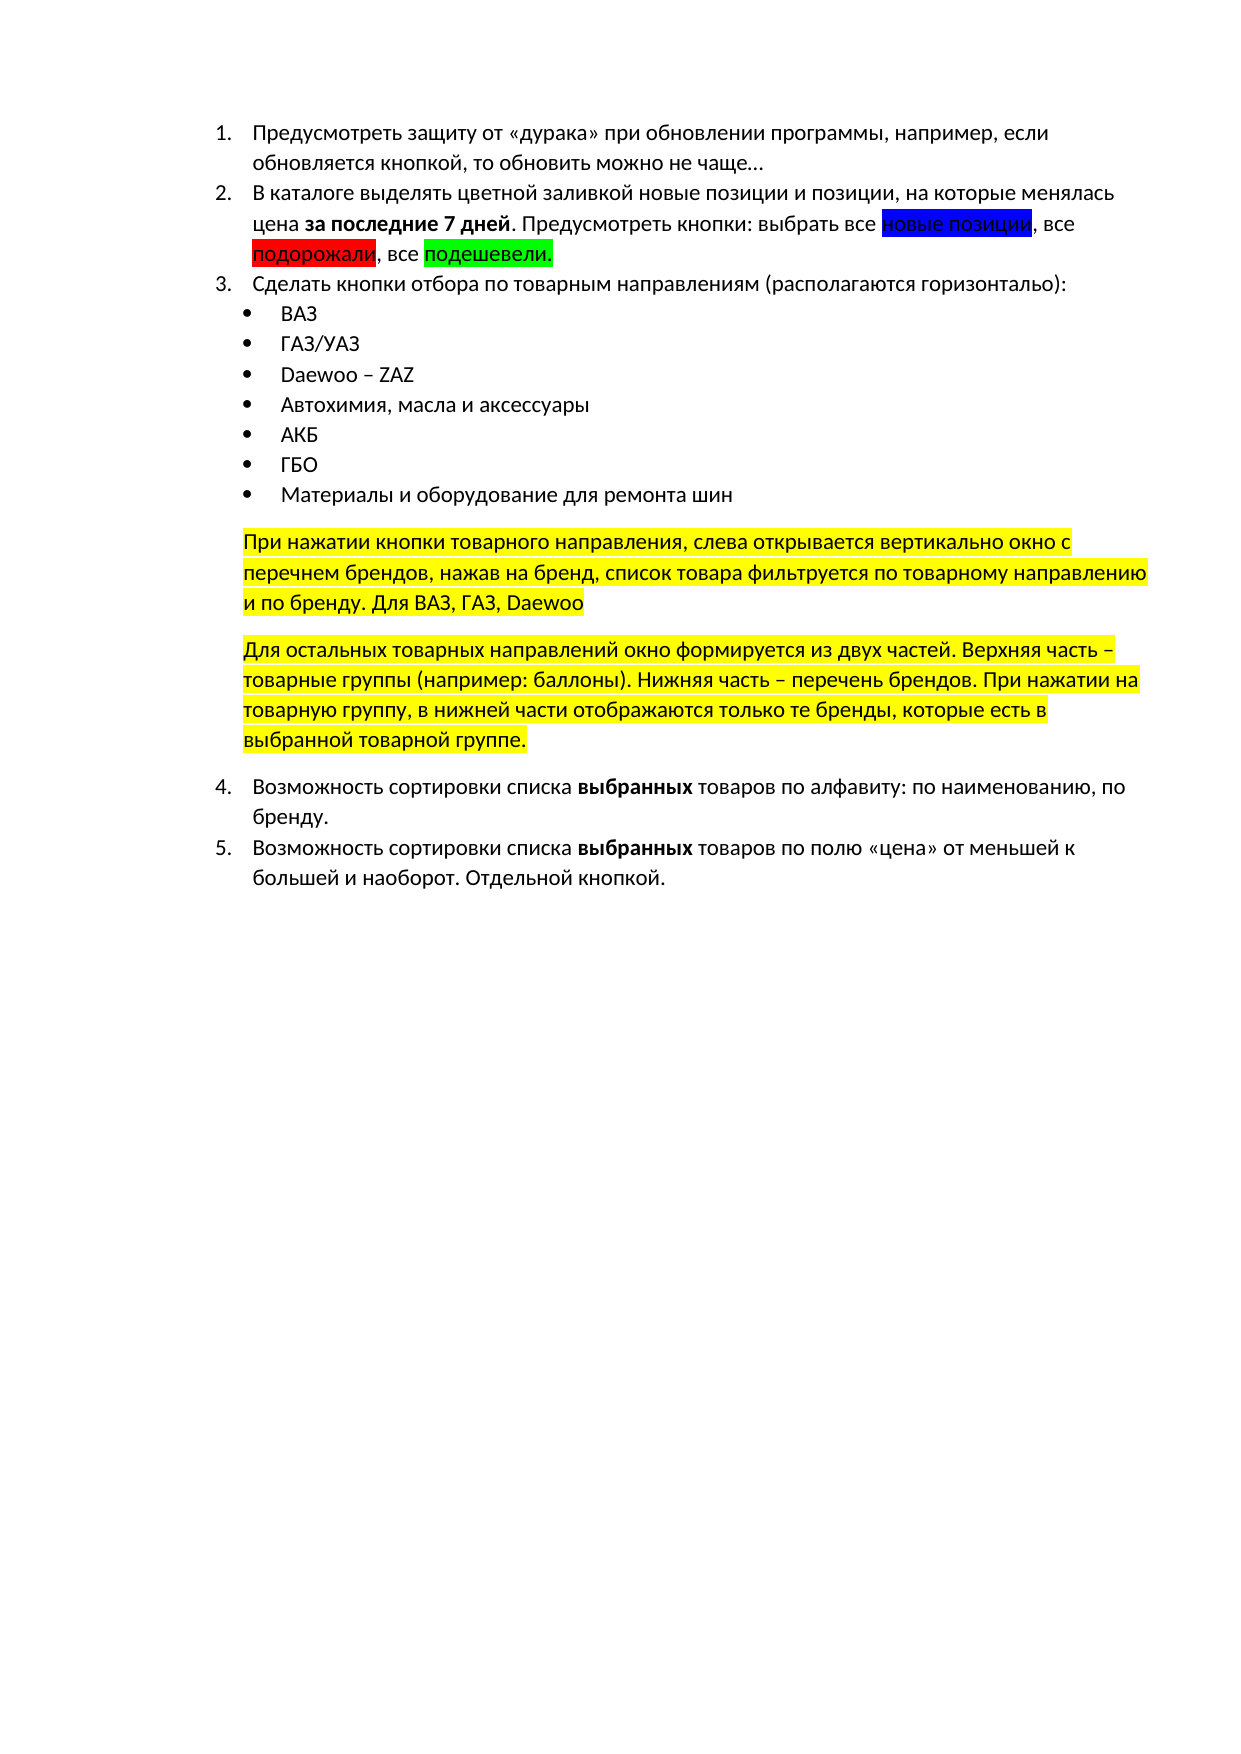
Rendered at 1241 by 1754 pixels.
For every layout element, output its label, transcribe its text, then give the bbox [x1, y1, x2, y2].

list ГБО [243, 450, 1152, 478]
list Автохимия, масла и аксессуары [243, 390, 1152, 418]
list ВАЗ [243, 299, 1152, 327]
list В каталоге выделять цветной заливкой новые позиции и позиции, на которые менялась цена за последние 7 дней. Предусмотреть кнопки: выбрать все новые позиции, все подорожали, все подешевели. [215, 178, 1152, 267]
text При нажатии кнопки товарного направления, слева открывается вертикально окно с перечнем брендов, нажав на бренд, список товара фильтруется по товарному направлению и по бренду. Для ВАЗ, ГАЗ, Daewoo [243, 527, 1152, 616]
list Возможность сортировки списка выбранных товаров по алфавиту: по наименованию, по бренду. [215, 772, 1152, 831]
list Предусмотреть защиту от «дурака» при обновлении программы, например, если обновляется кнопкой, то обновить можно не чаще… [215, 118, 1152, 176]
list Daewoo – ZAZ [243, 360, 1152, 388]
list ГАЗ/УАЗ [243, 329, 1152, 358]
list АКБ [243, 420, 1152, 448]
list Сделать кнопки отбора по товарным направлениям (располагаются горизонтальо): [215, 269, 1152, 297]
list Материалы и оборудование для ремонта шин [243, 481, 1152, 509]
text Для остальных товарных направлений окно формируется из двух частей. Верхняя часть – товарные группы (например: баллоны). Нижняя часть – перечень брендов. При нажатии на товарную группу, в нижней части отображаются только те бренды, которые есть в выбранной товарной группе. [243, 635, 1152, 753]
list Возможность сортировки списка выбранных товаров по полю «цена» от меньшей к большей и наоборот. Отдельной кнопкой. [215, 833, 1152, 891]
